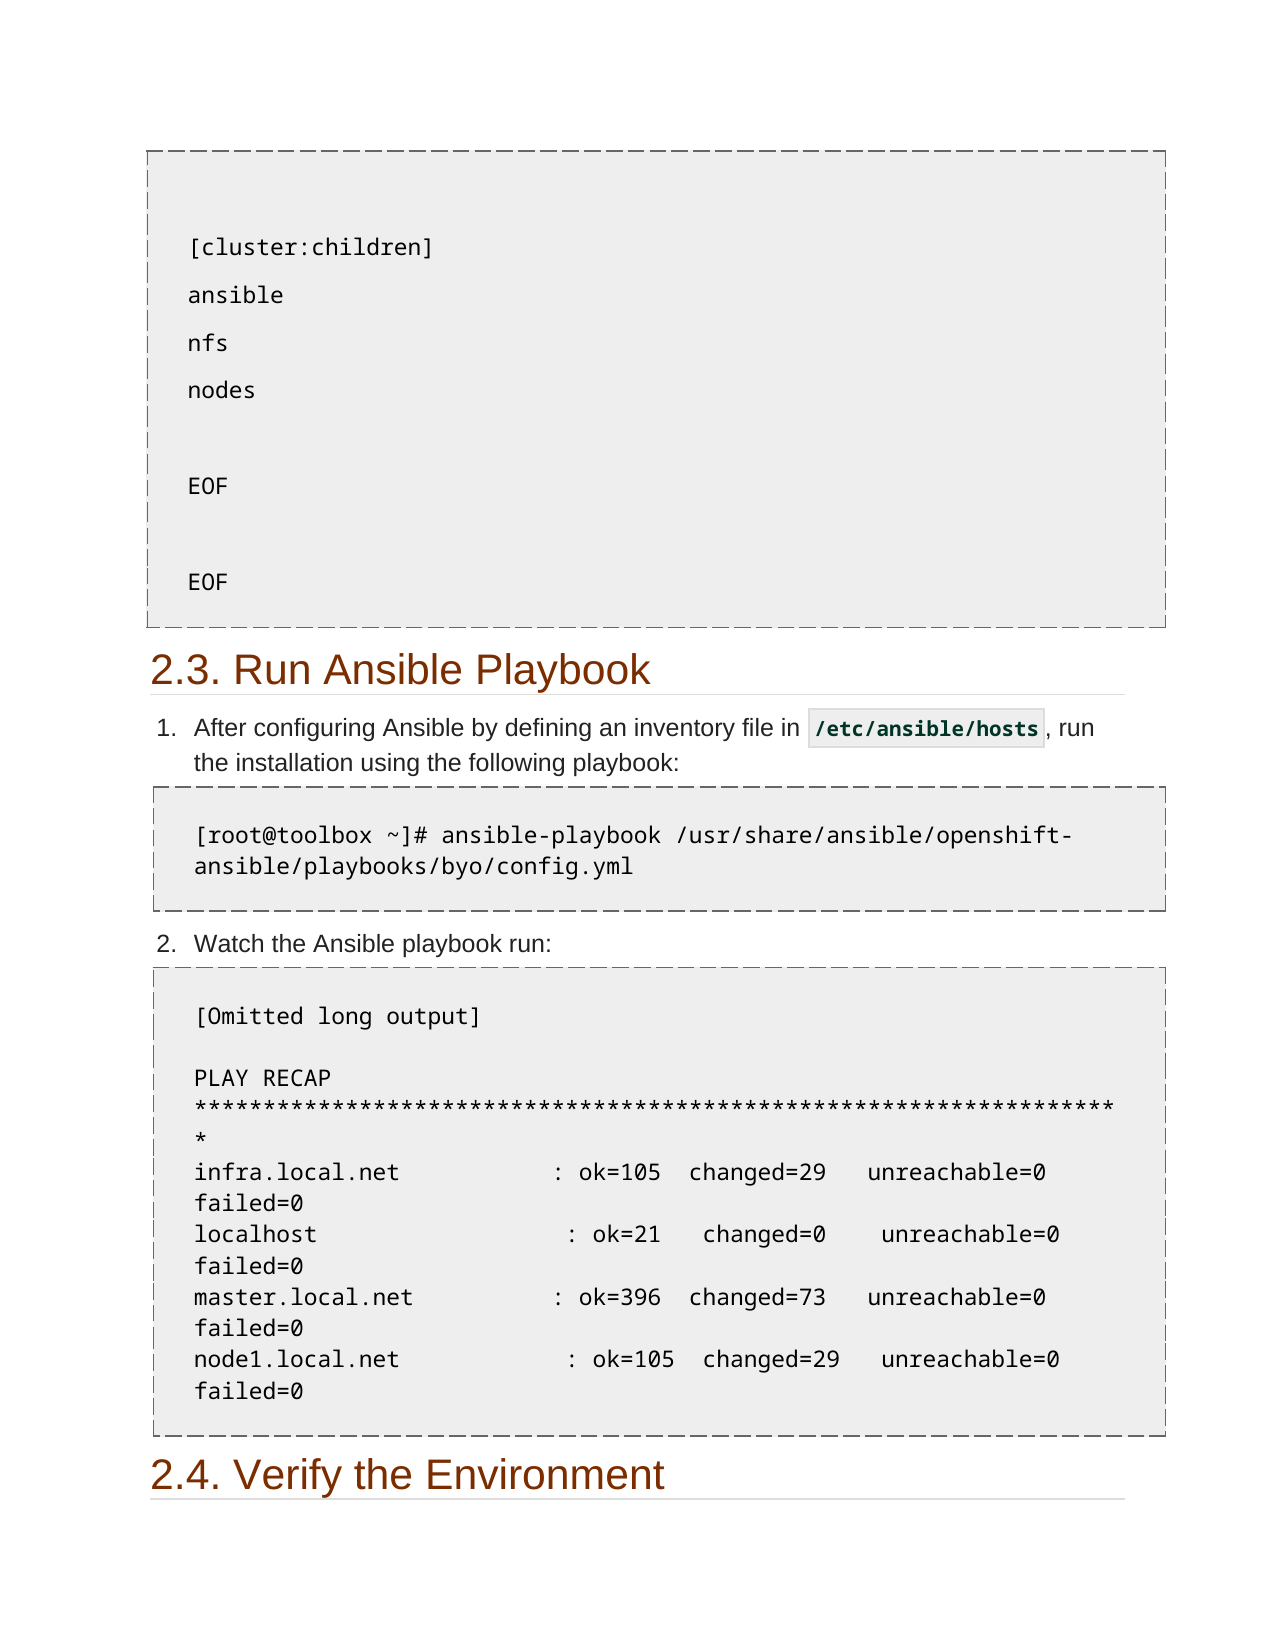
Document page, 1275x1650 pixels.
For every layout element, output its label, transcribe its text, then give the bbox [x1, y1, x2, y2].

text nfs [146, 294, 1166, 342]
list After configuring Ansible by defining an inventory file in /etc/ansible/hosts, run the installation using the following playbook: [156, 708, 1125, 777]
text EOF [146, 533, 1166, 628]
text [cluster:children] [146, 198, 1166, 246]
text master.local.net : ok=396 changed=73 unreachable=0 failed=0 [153, 1248, 1166, 1311]
text node1.local.net : ok=105 changed=29 unreachable=0 failed=0 [153, 1311, 1166, 1437]
text EOF [146, 437, 1166, 485]
list Watch the Ansible playbook run: [156, 929, 1125, 957]
text nodes [146, 342, 1166, 389]
text 2.4. Verify the Environment [150, 1449, 1125, 1498]
text [Omitted long output] [153, 967, 1166, 998]
text [root@toolbox ~]# ansible-playbook /usr/share/ansible/openshift-ansible/playbooks/byo/config.yml [153, 786, 1166, 912]
text ansible [146, 246, 1166, 294]
text 2.3. Run Ansible Playbook [150, 645, 1125, 694]
text PLAY RECAP ******************************************************************** [153, 1029, 1166, 1123]
text infra.local.net : ok=105 changed=29 unreachable=0 failed=0 [153, 1123, 1166, 1186]
text localhost : ok=21 changed=0 unreachable=0 failed=0 [153, 1186, 1166, 1248]
